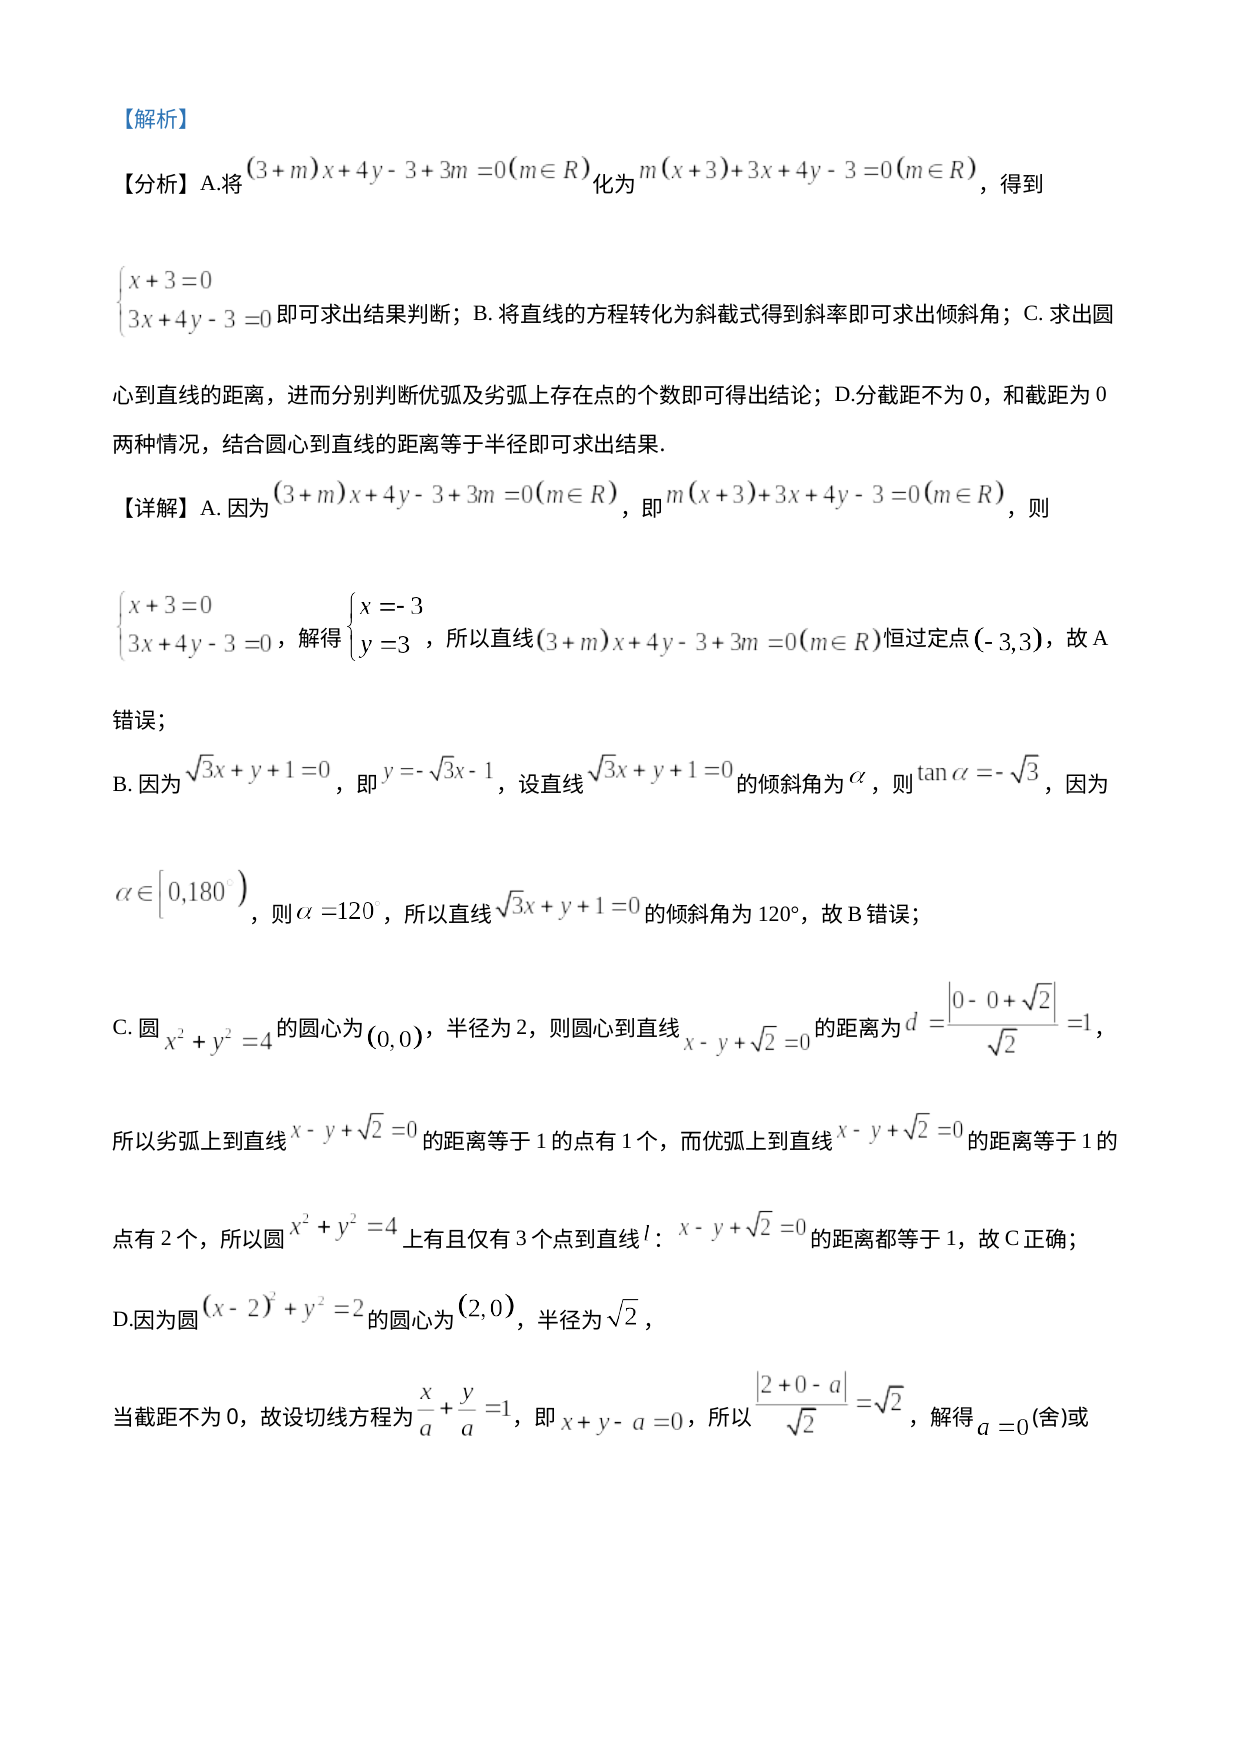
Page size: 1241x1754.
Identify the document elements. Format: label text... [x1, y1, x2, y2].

text C. 圆的圆心为，半径为2，则圆心到直线的距离为，所以劣弧上到直线的距离等于1的点有1个，而优弧上到直线的距离等于1的点有2个，所以圆上有且仅有3个点到直线：的距离都等于1，故C正确； [112, 978, 1128, 1270]
text 【详解】A. 因为，即，则，解得，所以直线恒过定点，故A错误； [112, 475, 1128, 735]
text 【分析】A.将化为，得到即可求出结果判断；B. 将直线的方程转化为斜截式得到斜率即可求出倾斜角；C. 求出圆心到直线的距离，进而分别判断优弧及劣弧上存在点的个数即可得出结论；D.分截距不为0，和截距为0两种情况，结合圆心到直线的距离等于半径即可求出结果. [112, 150, 1128, 459]
text B. 因为，即，设直线的倾斜角为，则，因为，则，所以直线的倾斜角为120°，故B错误； [112, 751, 1128, 962]
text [112, 1367, 1128, 1464]
text 【解析】 [112, 102, 1128, 134]
text D.因为圆的圆心为，半径为， [112, 1286, 1128, 1351]
